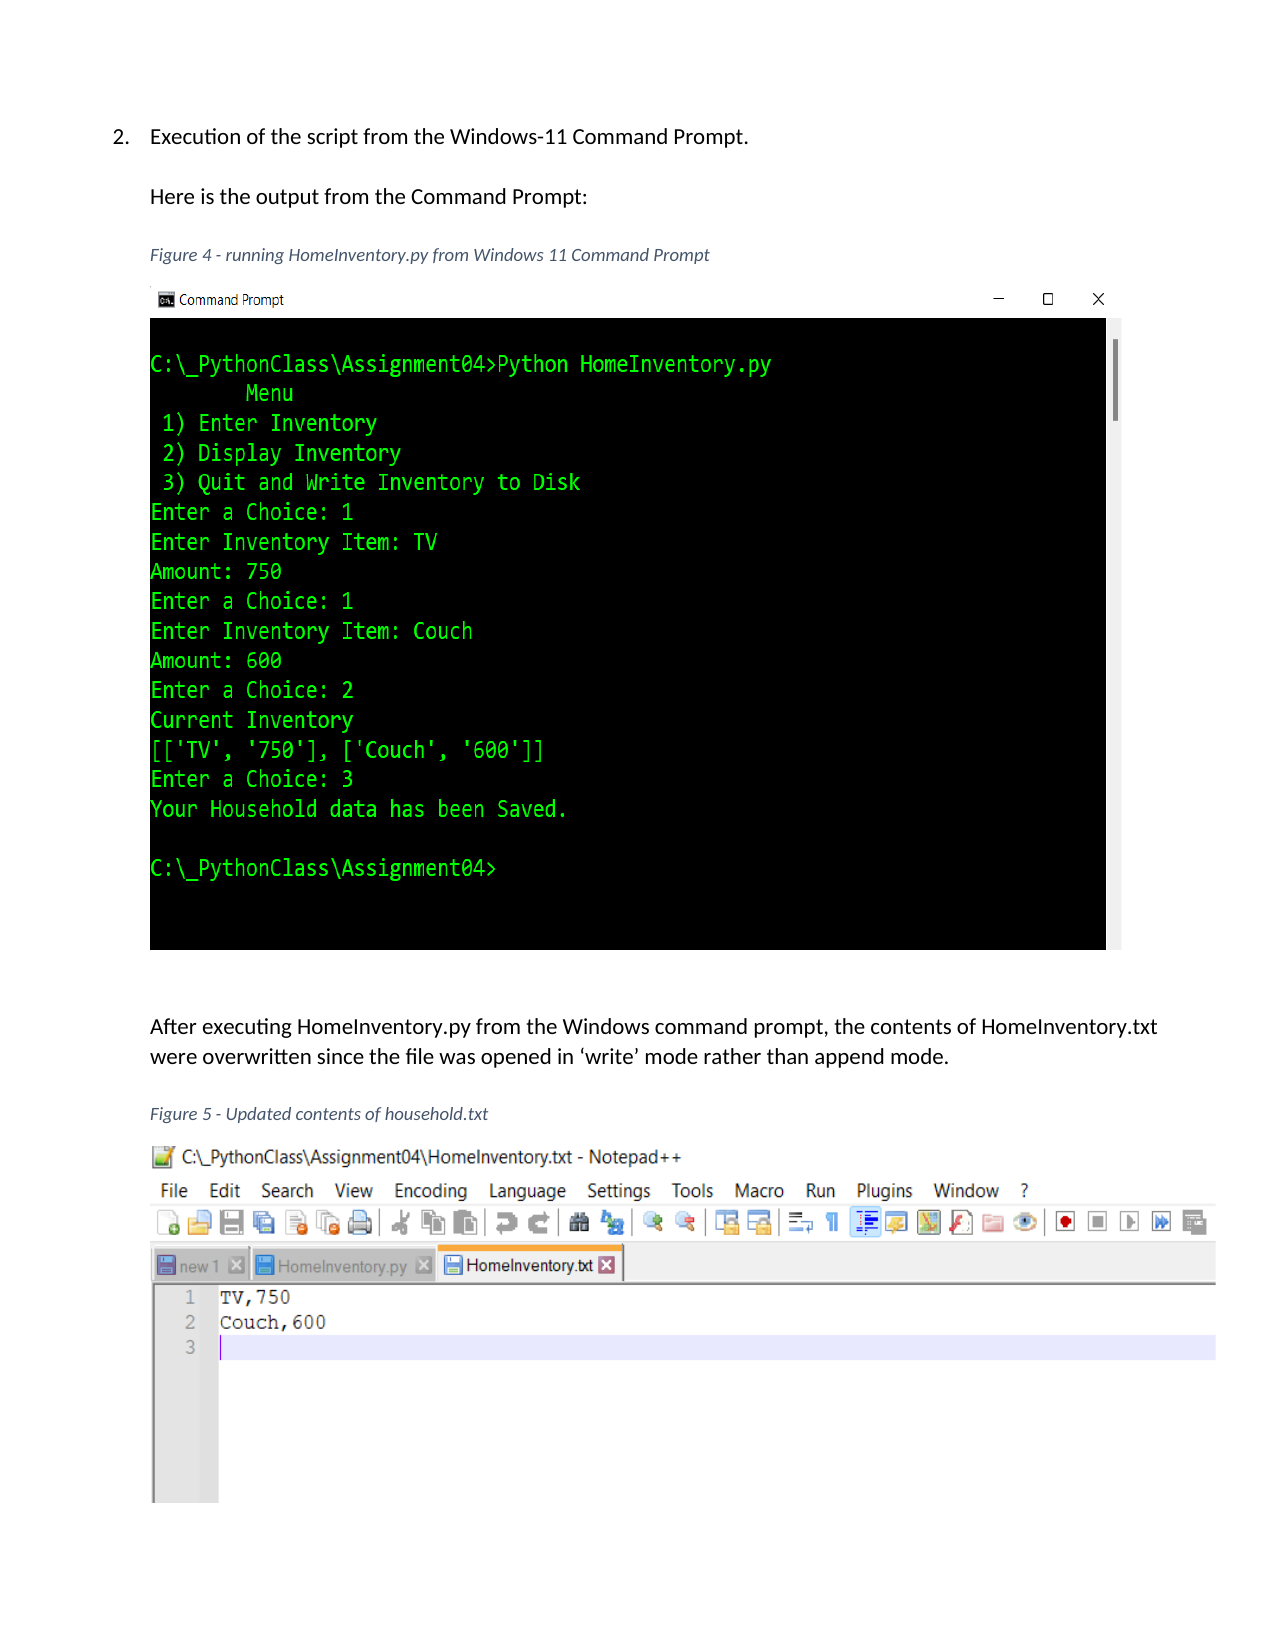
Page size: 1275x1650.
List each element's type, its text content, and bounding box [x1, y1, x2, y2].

picture [150, 1146, 1216, 1503]
text Figure 4 - running HomeInventory.py from Windows 11 Command Prompt [75, 243, 1200, 266]
list Execution of the script from the Windows-11 Command Prompt. Here is the output from the Command Prompt: [112, 122, 1200, 241]
list After executing HomeInventory.py from the Windows command prompt, the contents of HomeInventory.txt were overwritten since the file was opened in ‘write’ mode rather than append mode. [150, 1012, 1200, 1070]
text Figure 5 - Updated contents of household.txt [75, 1102, 1200, 1125]
picture [150, 286, 1122, 950]
